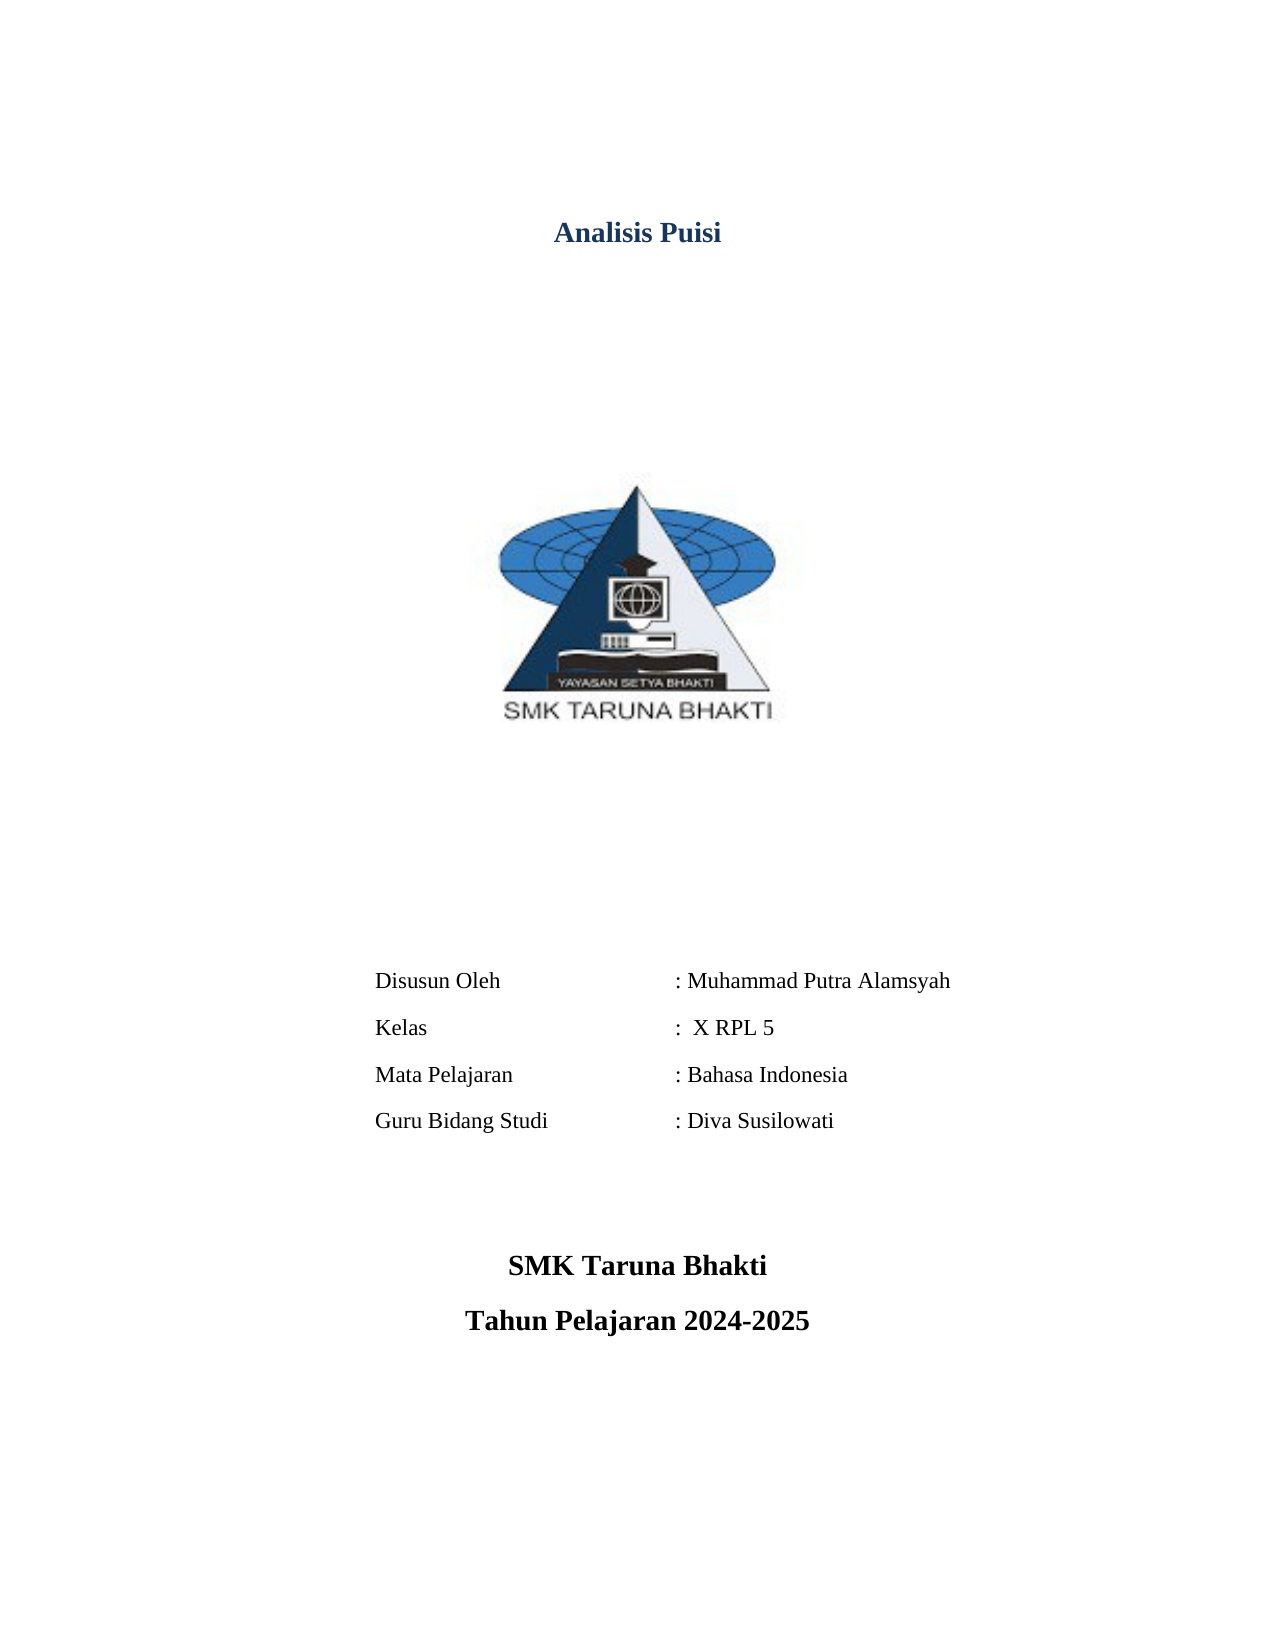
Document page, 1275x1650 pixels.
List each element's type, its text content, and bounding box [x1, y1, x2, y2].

text Disusun Oleh : Muhammad Putra Alamsyah [150, 967, 1125, 993]
title Analisis Puisi [150, 215, 1125, 249]
picture [403, 390, 868, 855]
text Kelas : X RPL 5 [150, 1014, 1125, 1040]
text Tahun Pelajaran 2024-2025 [150, 1303, 1125, 1337]
text SMK Taruna Bhakti [150, 1248, 1125, 1282]
text Guru Bidang Studi : Diva Susilowati [375, 1108, 1125, 1134]
text Mata Pelajaran : Bahasa Indonesia [150, 1061, 1125, 1087]
